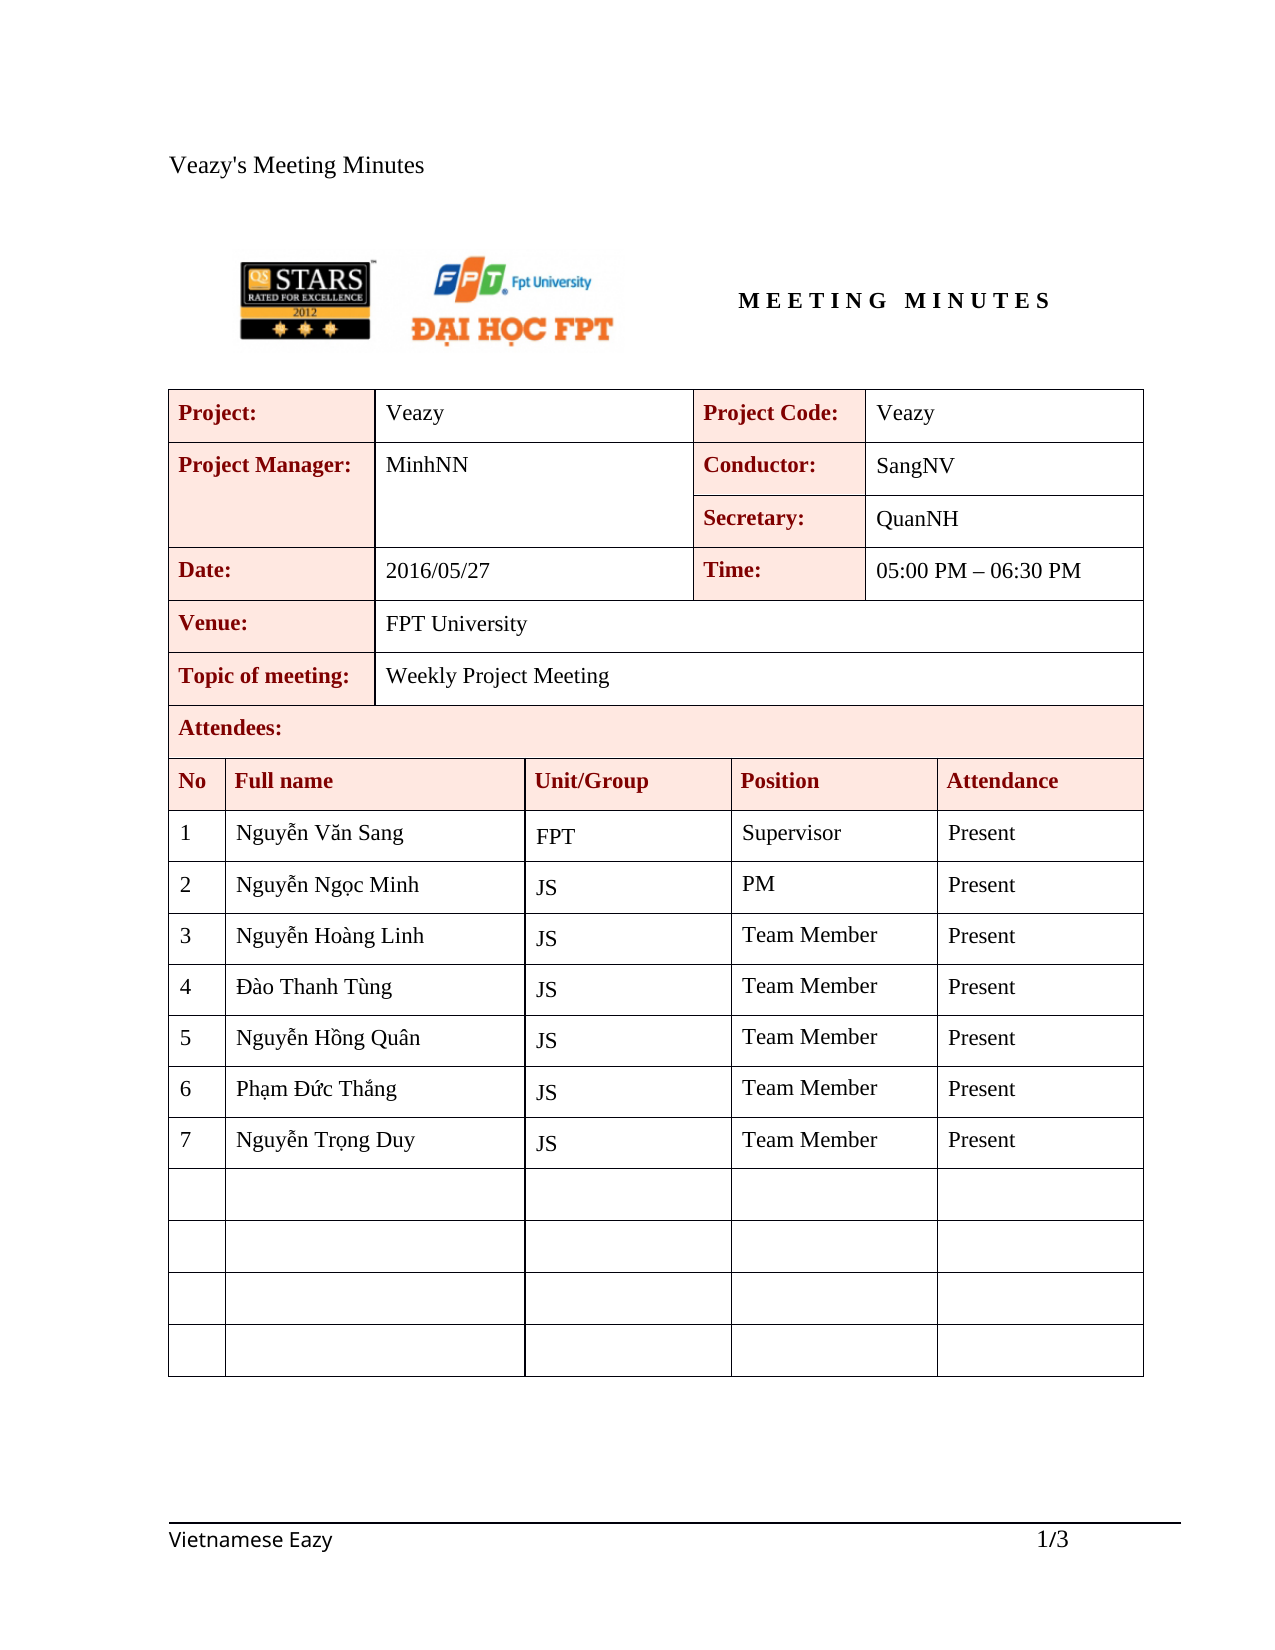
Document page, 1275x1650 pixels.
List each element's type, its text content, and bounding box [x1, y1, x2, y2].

table_cell Team Member [732, 1118, 937, 1168]
table_cell [526, 1273, 731, 1324]
table_cell [526, 1169, 731, 1220]
table_cell Project Code: [694, 390, 865, 442]
table_cell 4 [169, 965, 225, 1015]
table_cell JS [526, 1067, 731, 1117]
picture [232, 249, 625, 353]
table_cell [169, 1325, 225, 1376]
table_cell [169, 1221, 225, 1272]
table_cell Time: [694, 548, 865, 600]
table_cell [732, 1325, 937, 1376]
table_cell Team Member [732, 965, 937, 1015]
table_cell [938, 1169, 1143, 1220]
table_cell JS [526, 1016, 731, 1066]
table_cell Present [938, 965, 1143, 1015]
table_cell Supervisor [732, 811, 937, 861]
table_cell [938, 1325, 1143, 1376]
table_cell Veazy [376, 390, 693, 442]
table_cell JS [526, 862, 731, 912]
table_cell 2 [169, 862, 225, 912]
table_cell Secretary: [694, 496, 865, 547]
table_cell Nguyễn Văn Sang [226, 811, 524, 861]
table_cell [732, 1221, 937, 1272]
table_cell 5 [169, 1016, 225, 1066]
table_cell Nguyễn Hoàng Linh [226, 914, 524, 963]
table_cell Veazy [866, 390, 1143, 442]
table_cell [526, 1221, 731, 1272]
table_cell Date: [169, 548, 374, 600]
table_cell Nguyễn Trọng Duy [226, 1118, 524, 1168]
table_cell Team Member [732, 1067, 937, 1117]
table_cell No [169, 759, 225, 810]
table_cell Unit/Group [526, 759, 731, 810]
table_cell 1 [169, 811, 225, 861]
table_cell MinhNN [376, 443, 693, 547]
table_cell Project Manager: [169, 443, 374, 547]
table_cell [226, 1169, 524, 1220]
table_header [169, 208, 1144, 389]
table_cell Nguyễn Hồng Quân [226, 1016, 524, 1066]
table_cell [226, 1325, 524, 1376]
table_cell JS [526, 914, 731, 963]
table_cell Attendance [938, 759, 1143, 810]
table_cell Topic of meeting: [169, 653, 374, 705]
table_cell [226, 1273, 524, 1324]
table_cell 6 [169, 1067, 225, 1117]
table_cell [226, 1221, 524, 1272]
table_cell Present [938, 1016, 1143, 1066]
table_cell Đào Thanh Tùng [226, 965, 524, 1015]
table_cell Conductor: [694, 443, 865, 494]
table_cell FPT [526, 811, 731, 861]
table_cell Team Member [732, 914, 937, 963]
table_cell Present [938, 862, 1143, 912]
table_cell Venue: [169, 601, 374, 652]
table_cell Present [938, 914, 1143, 963]
table_cell QuanNH [866, 496, 1143, 547]
table_cell Attendees: [169, 706, 1143, 757]
table_cell 3 [169, 914, 225, 963]
table_cell Nguyễn Ngọc Minh [226, 862, 524, 912]
table_cell [732, 1169, 937, 1220]
table_cell [732, 1273, 937, 1324]
table_cell 7 [169, 1118, 225, 1168]
table_cell [526, 1325, 731, 1376]
table_cell [169, 1169, 225, 1220]
table_cell Phạm Đức Thắng [226, 1067, 524, 1117]
table_cell 05:00 PM – 06:30 PM [866, 548, 1143, 600]
table_cell Present [938, 1067, 1143, 1117]
table_cell FPT University [376, 601, 1143, 652]
table_cell JS [526, 1118, 731, 1168]
table_cell [938, 1221, 1143, 1272]
table_cell Present [938, 1118, 1143, 1168]
table_cell [938, 1273, 1143, 1324]
table_cell Present [938, 811, 1143, 861]
table_cell Full name [226, 759, 524, 810]
table_cell Project: [169, 390, 374, 442]
table_cell Position [732, 759, 937, 810]
table_cell PM [732, 862, 937, 912]
table_cell [169, 1273, 225, 1324]
table_cell JS [526, 965, 731, 1015]
table_cell SangNV [866, 443, 1143, 494]
table_cell Team Member [732, 1016, 937, 1066]
table_cell Weekly Project Meeting [376, 653, 1143, 705]
table_cell 2016/05/27 [376, 548, 693, 600]
